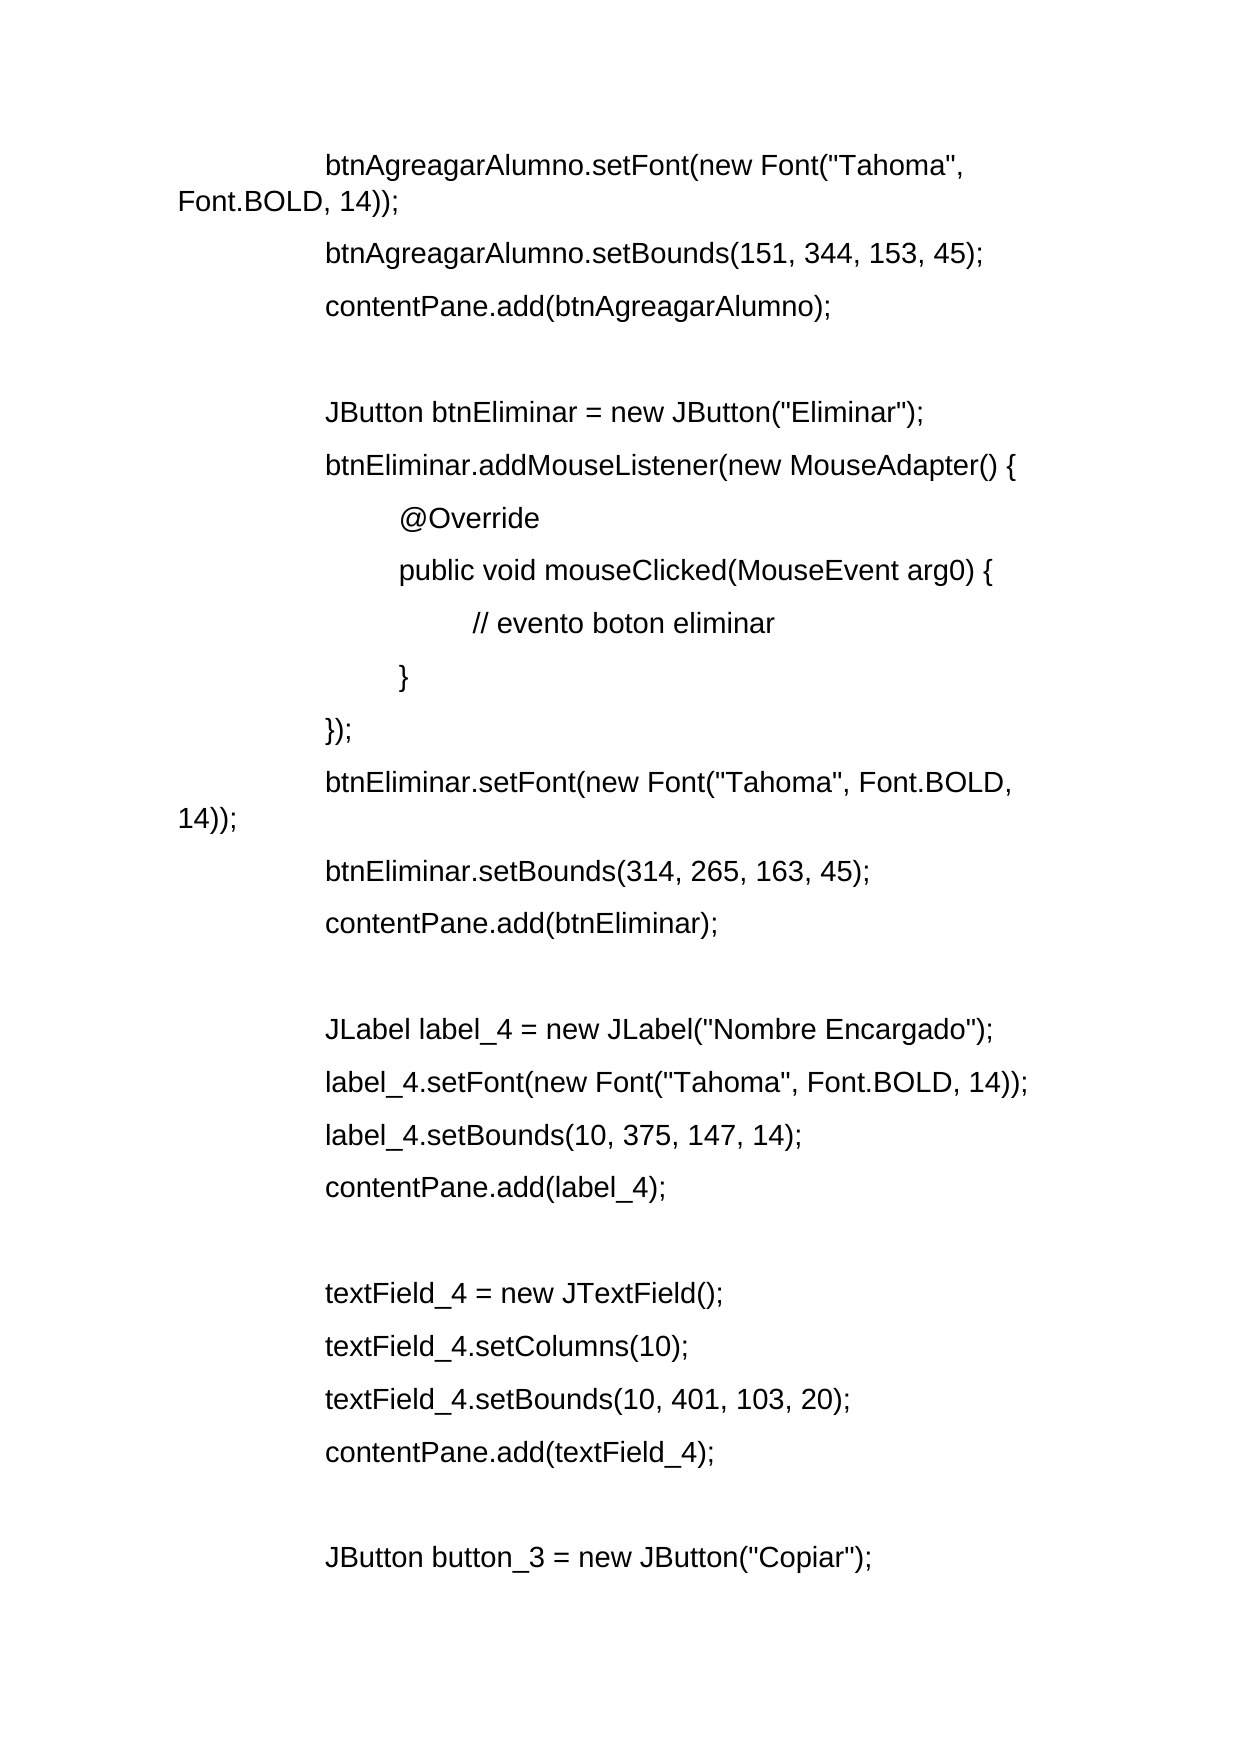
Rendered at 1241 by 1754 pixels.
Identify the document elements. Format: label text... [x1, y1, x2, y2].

text public void mouseClicked(MouseEvent arg0) { [177, 553, 1063, 587]
text JButton btnEliminar = new JButton("Eliminar"); [177, 395, 1063, 428]
text label_4.setBounds(10, 375, 147, 14); [177, 1118, 1063, 1151]
text contentPane.add(btnEliminar); [177, 906, 1063, 940]
text btnEliminar.addMouseListener(new MouseAdapter() { [177, 448, 1063, 481]
text btnAgreagarAlumno.setFont(new Font("Tahoma", Font.BOLD, 14)); [177, 148, 1063, 217]
text contentPane.add(btnAgreagarAlumno); [177, 289, 1063, 323]
text } [177, 659, 1063, 693]
text btnEliminar.setFont(new Font("Tahoma", Font.BOLD, 14)); [177, 765, 1063, 834]
text }); [177, 712, 1063, 745]
text @Override [177, 501, 1063, 534]
text btnEliminar.setBounds(314, 265, 163, 45); [177, 854, 1063, 887]
text JLabel label_4 = new JLabel("Nombre Encargado"); [177, 1012, 1063, 1046]
text label_4.setFont(new Font("Tahoma", Font.BOLD, 14)); [177, 1065, 1063, 1098]
text textField_4.setBounds(10, 401, 103, 20); [177, 1382, 1063, 1415]
text textField_4 = new JTextField(); [177, 1276, 1063, 1310]
text textField_4.setColumns(10); [177, 1329, 1063, 1362]
text contentPane.add(textField_4); [177, 1434, 1063, 1468]
text btnAgreagarAlumno.setBounds(151, 344, 153, 45); [177, 237, 1063, 270]
text JButton button_3 = new JButton("Copiar"); [177, 1540, 1063, 1574]
text // evento boton eliminar [177, 606, 1063, 640]
text contentPane.add(label_4); [177, 1171, 1063, 1204]
